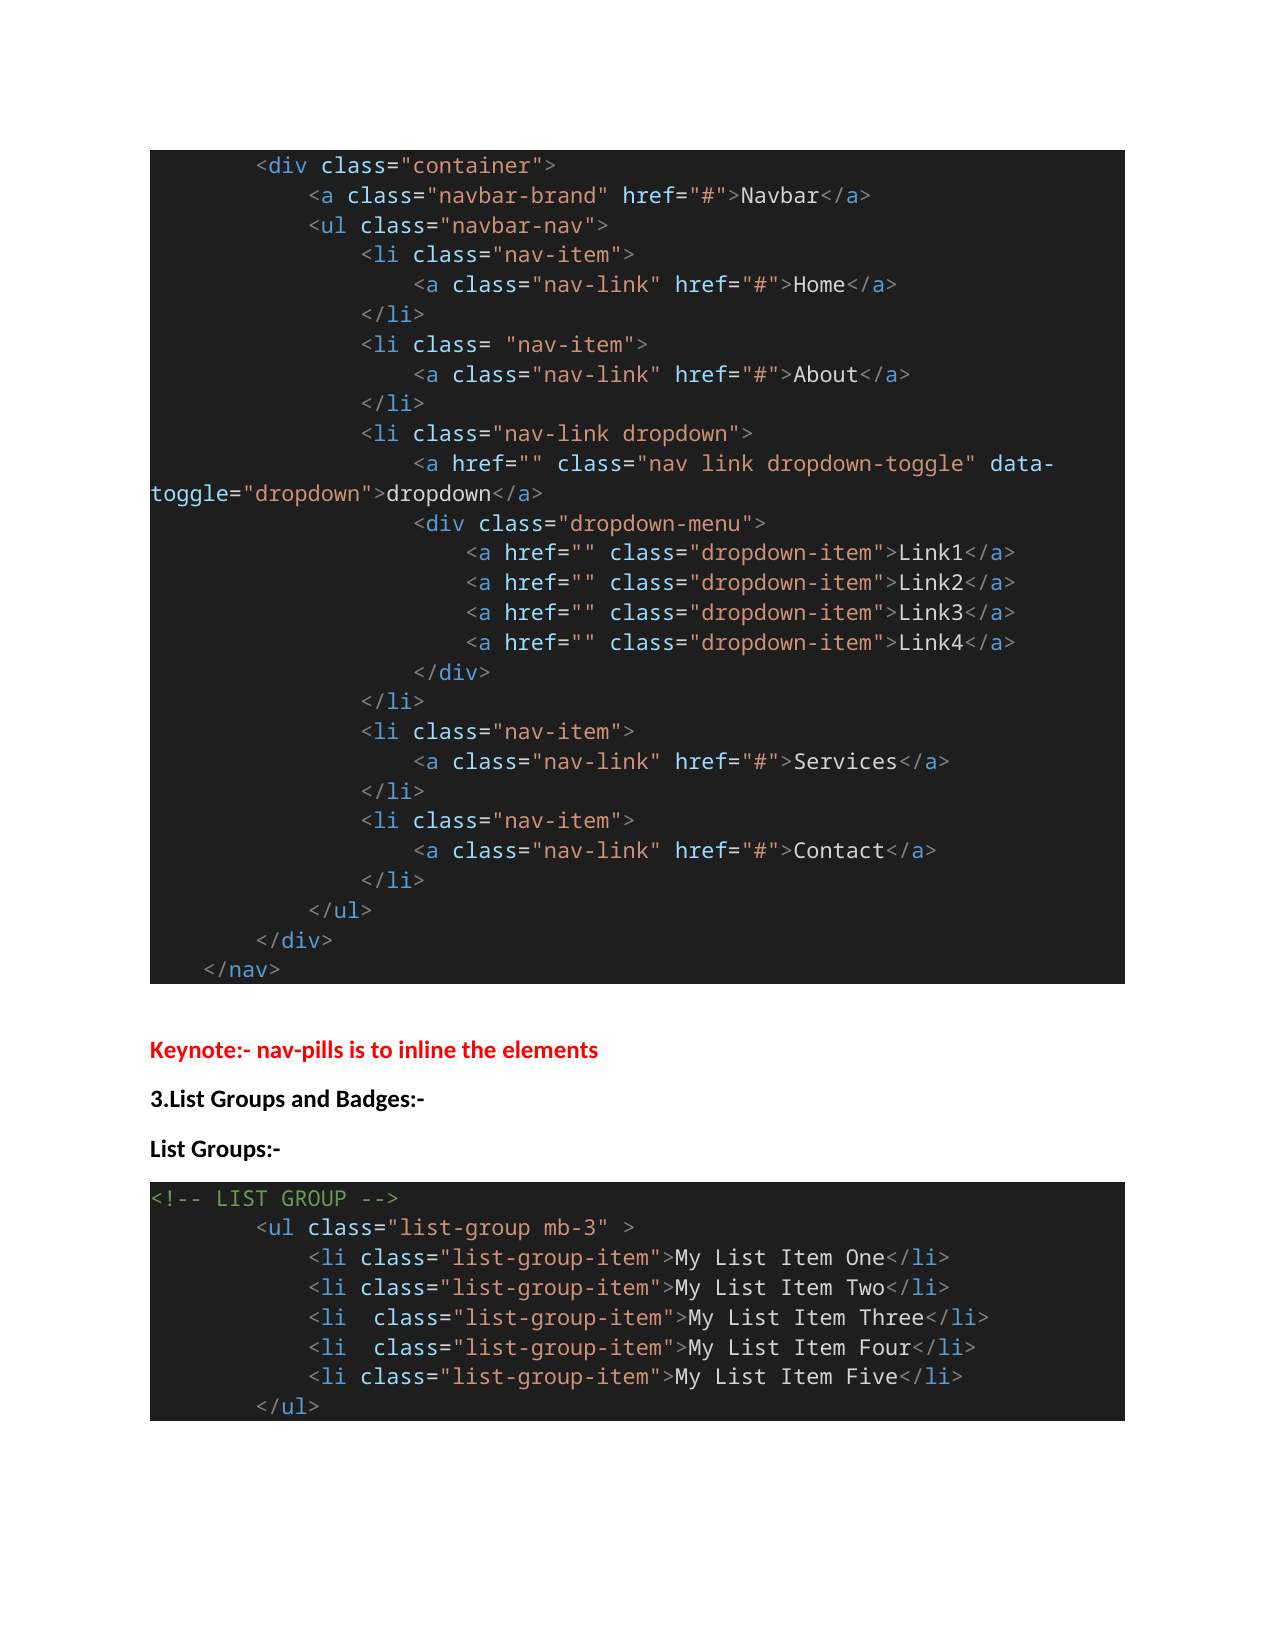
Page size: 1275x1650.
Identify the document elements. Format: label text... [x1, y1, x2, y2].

text <a href="" class="nav link dropdown-toggle" data-toggle="dropdown">dropdown</a> [150, 448, 1125, 507]
text <ul class="list-group mb-3" > [150, 1212, 1125, 1242]
text <a class="nav-link" href="#">Home</a> [150, 269, 1125, 299]
text </div> [150, 924, 1125, 954]
text <li class="nav-item"> [150, 239, 1125, 269]
text <li class="nav-link dropdown"> [150, 418, 1125, 448]
text <a class="nav-link" href="#">Services</a> [150, 746, 1125, 776]
text <li class="list-group-item">My List Item Five</li> [150, 1361, 1125, 1391]
text </ul> [150, 1391, 1125, 1421]
text <a class="nav-link" href="#">About</a> [150, 358, 1125, 388]
text <a class="navbar-brand" href="#">Navbar</a> [150, 180, 1125, 209]
text 3.List Groups and Badges:- [150, 1083, 1125, 1114]
text <div class="container"> [150, 150, 1125, 180]
text List Groups:- [150, 1133, 1125, 1163]
text <li class= "nav-item"> [150, 329, 1125, 358]
text <a href="" class="dropdown-item">Link4</a> [150, 627, 1125, 656]
text </div> [150, 656, 1125, 686]
text <!-- LIST GROUP --> [150, 1182, 1125, 1212]
text <li class="nav-item"> [150, 716, 1125, 746]
text <li class="list-group-item">My List Item Two</li> [150, 1272, 1125, 1302]
text <div class="dropdown-menu"> [150, 507, 1125, 537]
text </li> [150, 686, 1125, 716]
text </li> [150, 776, 1125, 805]
text <a class="nav-link" href="#">Contact</a> [150, 835, 1125, 865]
text </li> [150, 299, 1125, 329]
text </li> [150, 388, 1125, 418]
text <a href="" class="dropdown-item">Link1</a> [150, 537, 1125, 567]
text </ul> [150, 895, 1125, 924]
text Keynote:- nav-pills is to inline the elements [150, 1034, 1125, 1064]
text <li class="list-group-item">My List Item Three</li> [150, 1302, 1125, 1331]
text <li class="list-group-item">My List Item One</li> [150, 1242, 1125, 1272]
text </li> [150, 865, 1125, 895]
text <li class="list-group-item">My List Item Four</li> [150, 1331, 1125, 1361]
text <a href="" class="dropdown-item">Link2</a> [150, 567, 1125, 597]
text <a href="" class="dropdown-item">Link3</a> [150, 597, 1125, 627]
text <ul class="navbar-nav"> [150, 209, 1125, 239]
text <li class="nav-item"> [150, 805, 1125, 835]
text </nav> [150, 954, 1125, 984]
